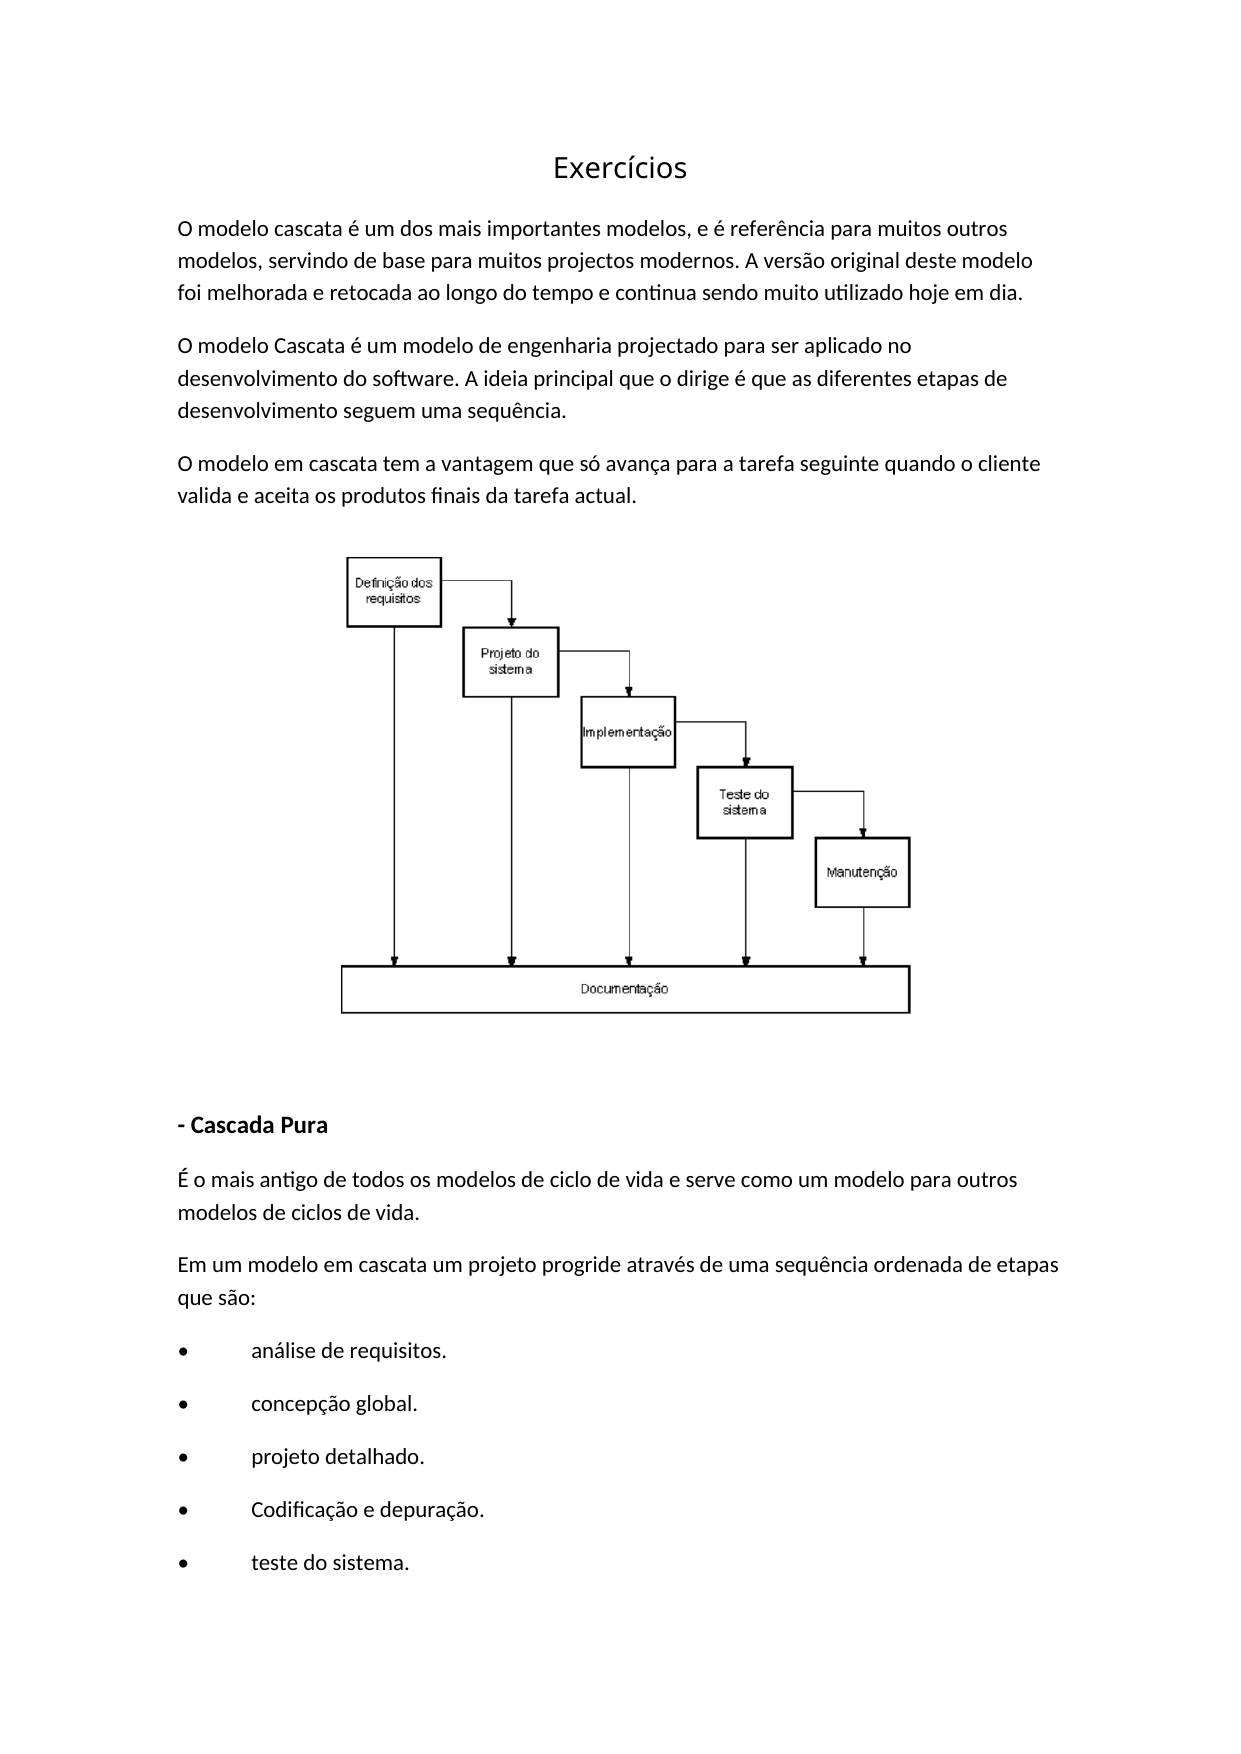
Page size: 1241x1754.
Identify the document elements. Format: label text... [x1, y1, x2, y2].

text Exercícios [177, 148, 1063, 187]
text • teste do sistema. [177, 1548, 1063, 1576]
text • concepção global. [177, 1389, 1063, 1417]
text • projeto detalhado. [177, 1442, 1063, 1470]
text O modelo em cascata tem a vantagem que só avança para a tarefa seguinte quando o cliente valida e aceita os produtos finais da tarefa actual. [177, 449, 1063, 509]
text • análise de requisitos. [177, 1336, 1063, 1364]
text O modelo Cascata é um modelo de engenharia projectado para ser aplicado no desenvolvimento do software. A ideia principal que o dirige é que as diferentes etapas de desenvolvimento seguem uma sequência. [177, 331, 1063, 424]
text Em um modelo em cascata um projeto progride através de uma sequência ordenada de etapas que são: [177, 1251, 1063, 1311]
text O modelo cascata é um dos mais importantes modelos, e é referência para muitos outros modelos, servindo de base para muitos projectos modernos. A versão original deste modelo foi melhorada e retocada ao longo do tempo e continua sendo muito utilizado hoje em dia. [177, 214, 1063, 306]
text É o mais antigo de todos os modelos de ciclo de vida e serve como um modelo para outros modelos de ciclos de vida. [177, 1165, 1063, 1226]
text • Codificação e depuração. [177, 1495, 1063, 1523]
picture [320, 534, 920, 1032]
text - Cascada Pura [177, 1109, 1063, 1140]
